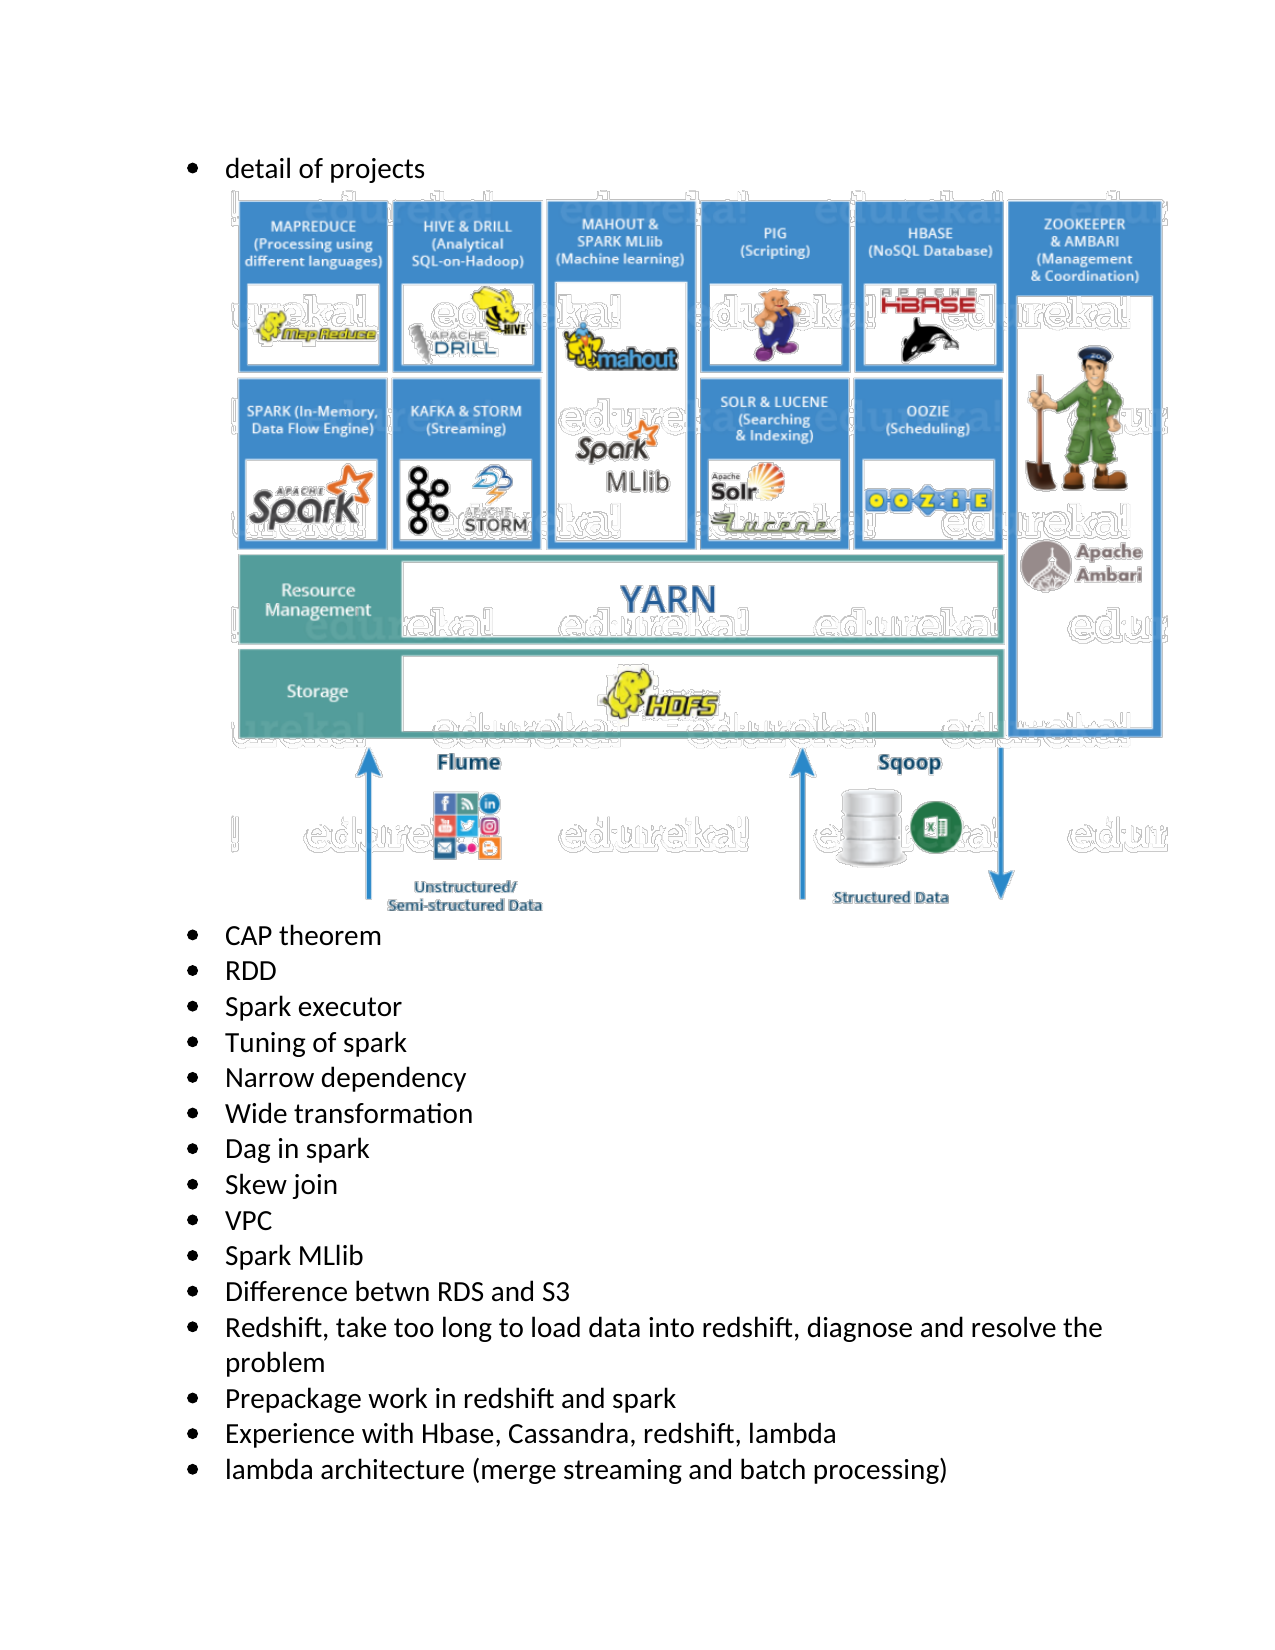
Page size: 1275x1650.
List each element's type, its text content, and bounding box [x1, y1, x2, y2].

list Difference betwn RDS and S3 [187, 1273, 1125, 1309]
list Experience with Hbase, Cassandra, redshift, lambda [187, 1416, 1125, 1451]
list RDD [187, 952, 1125, 988]
list Spark executor [187, 988, 1125, 1024]
list CAP theorem [187, 917, 1125, 952]
list VPC [187, 1202, 1125, 1237]
list lambda architecture (merge streaming and batch processing) [187, 1451, 1125, 1487]
list Prepackage work in redshift and spark [187, 1380, 1125, 1416]
picture [225, 185, 1178, 917]
list Redshift, take too long to load data into redshift, diagnose and resolve the problem [187, 1309, 1125, 1380]
list Skew join [187, 1166, 1125, 1202]
list Wide transformation [187, 1095, 1125, 1131]
list Dag in spark [187, 1131, 1125, 1166]
list Spark MLlib [187, 1237, 1125, 1273]
list Narrow dependency [187, 1059, 1125, 1095]
list Tuning of spark [187, 1024, 1125, 1059]
